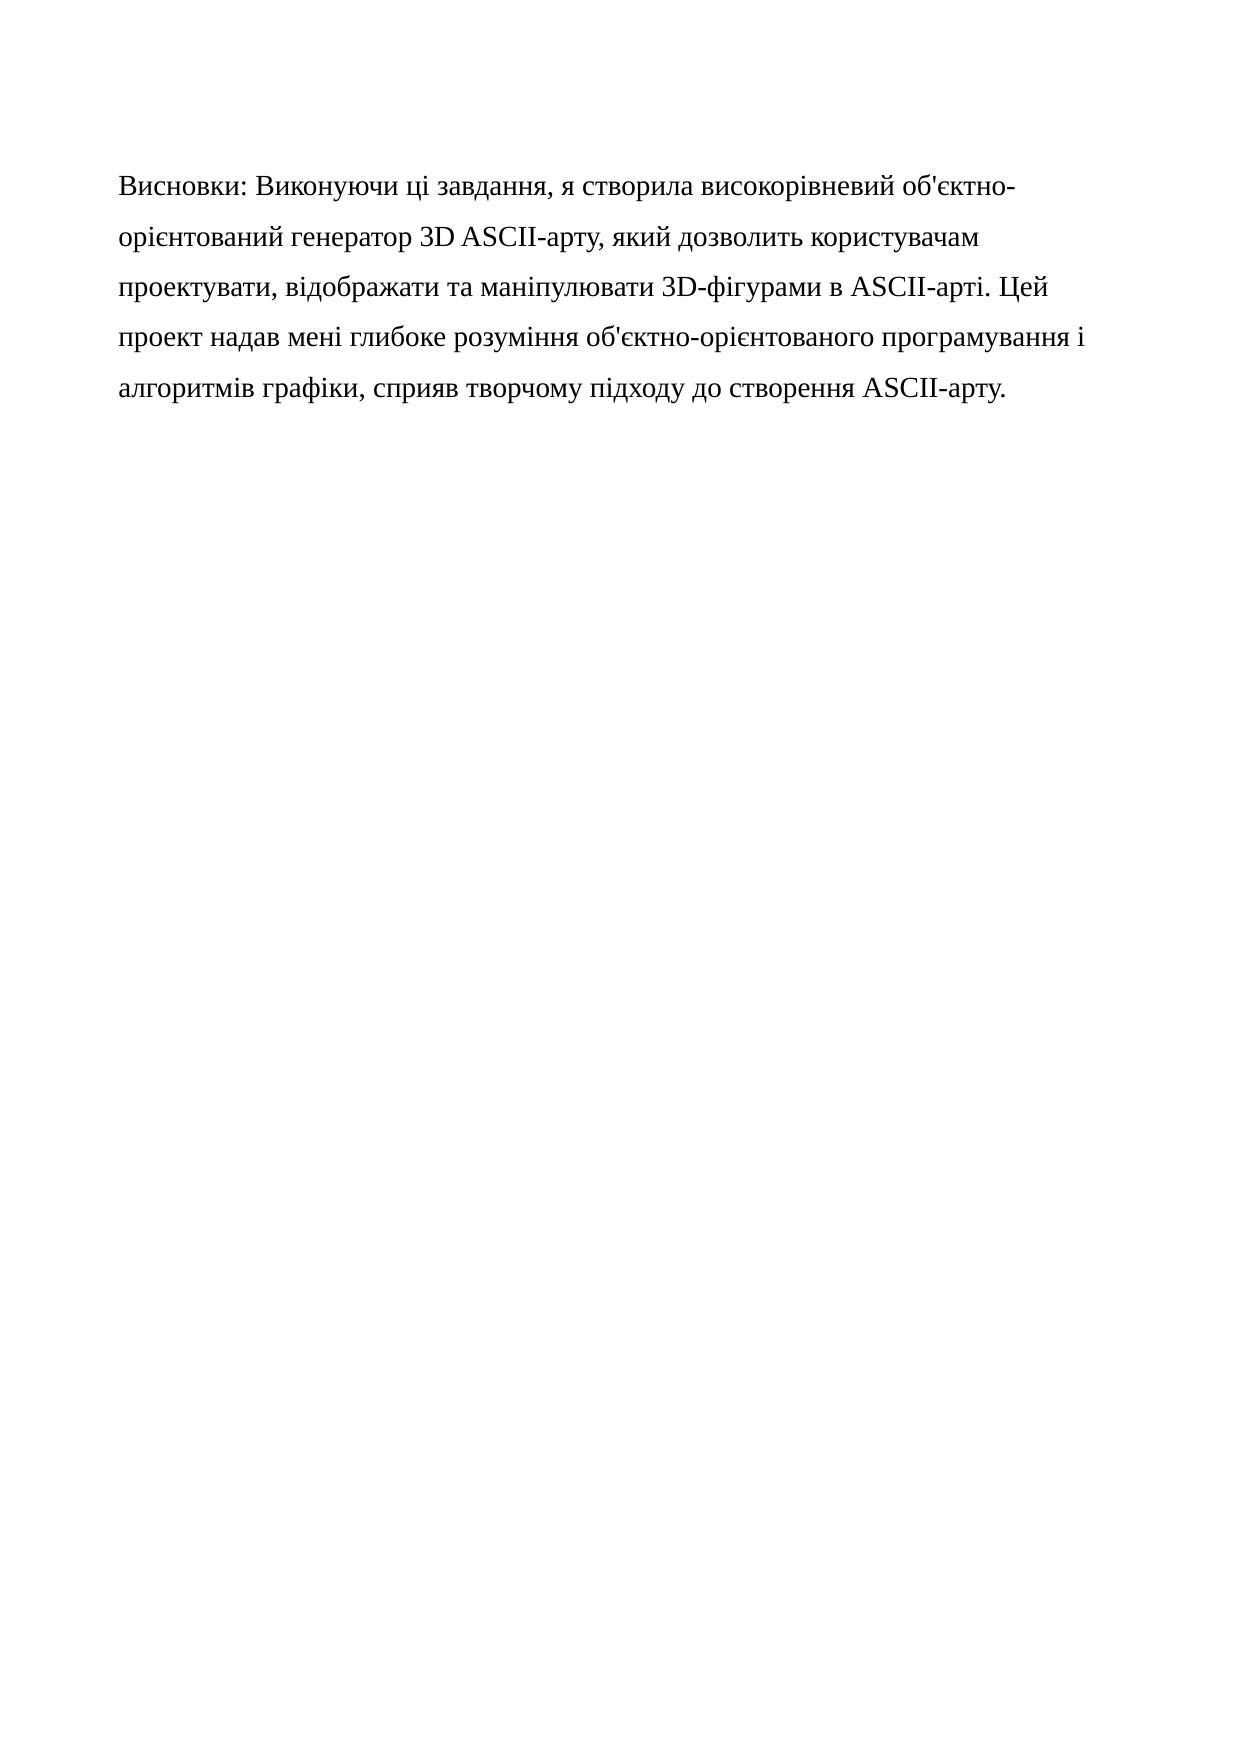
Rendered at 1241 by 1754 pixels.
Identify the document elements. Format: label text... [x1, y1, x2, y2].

text Висновки: Виконуючи ці завдання, я створила високорівневий об'єктно-орієнтований генератор 3D ASCII-арту, який дозволить користувачам проектувати, відображати та маніпулювати 3D-фігурами в ASCII-арті. Цей проект надав мені глибоке розуміння об'єктно-орієнтованого програмування і алгоритмів графіки, сприяв творчому підходу до створення ASCII-арту. [118, 168, 1122, 403]
